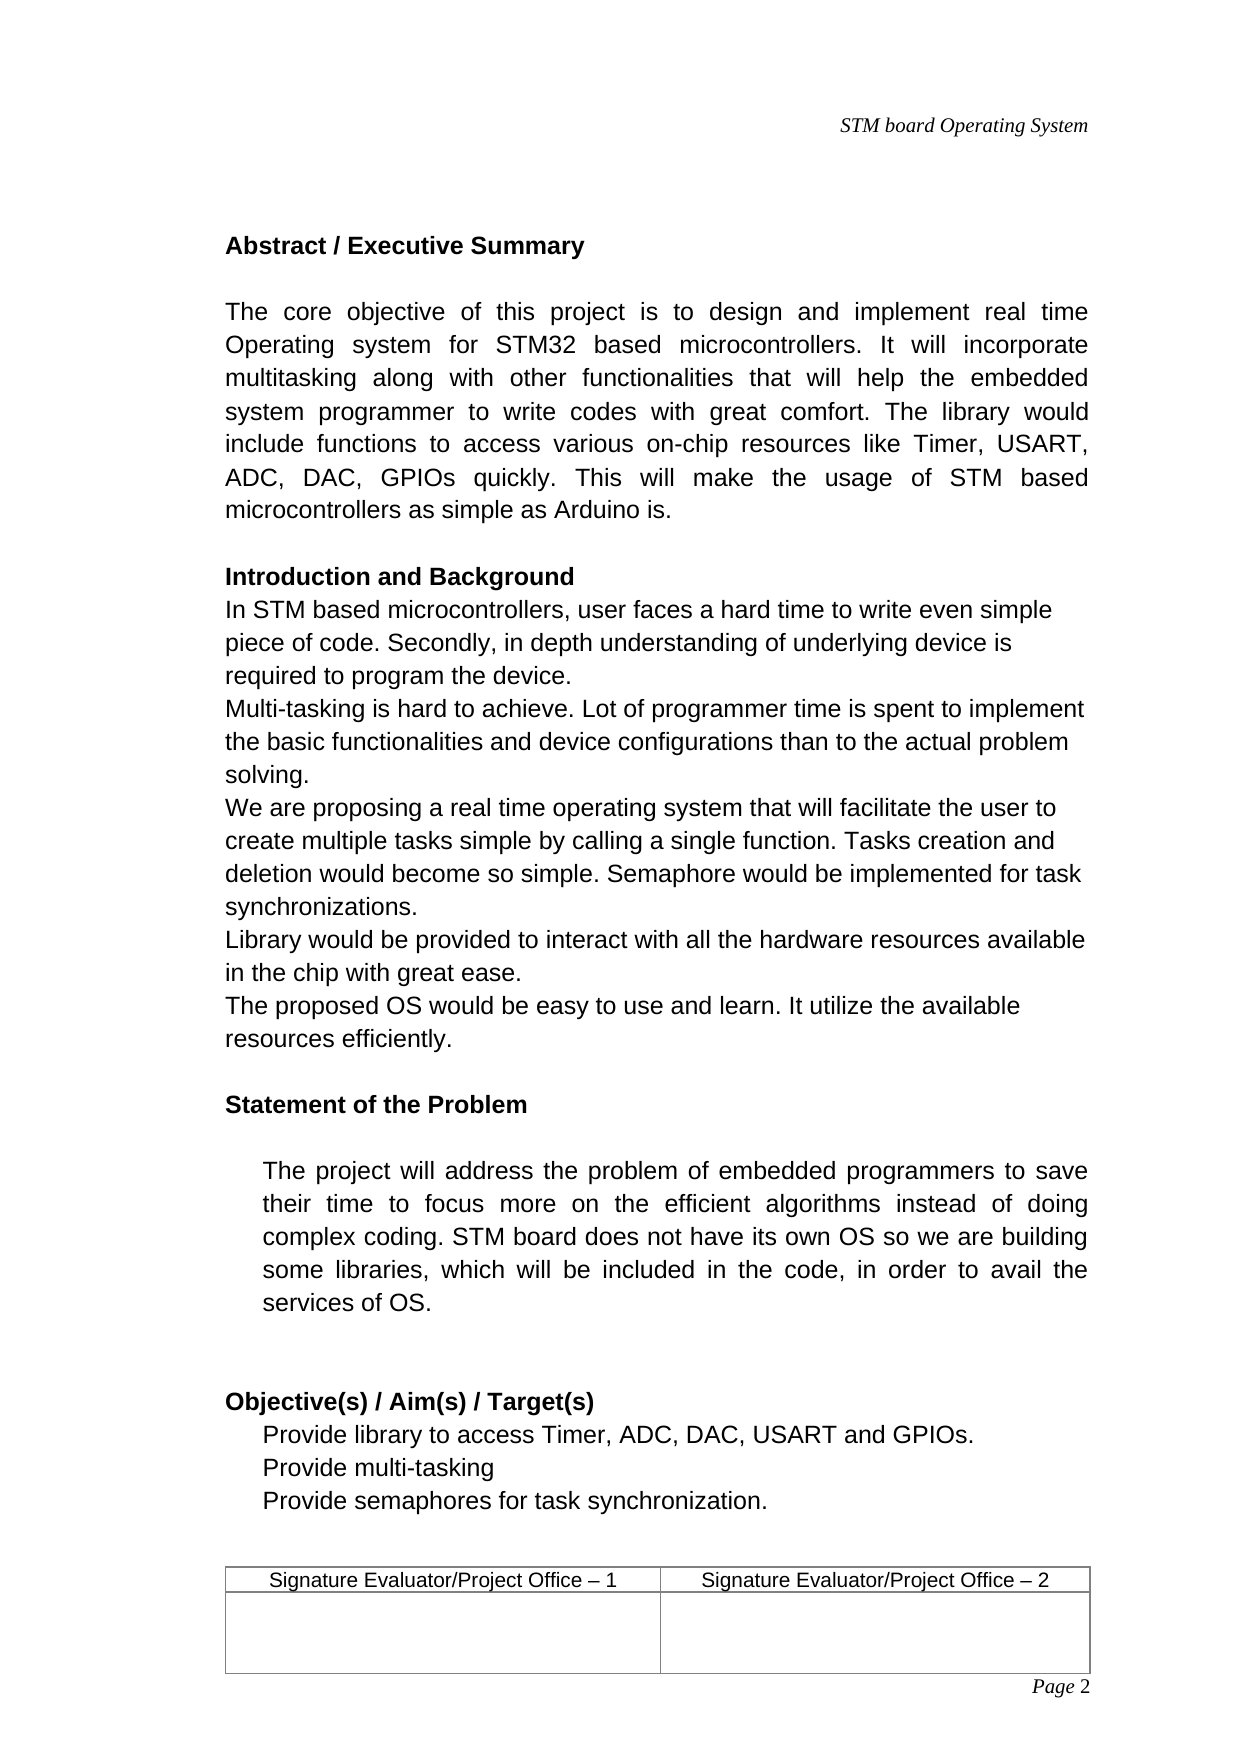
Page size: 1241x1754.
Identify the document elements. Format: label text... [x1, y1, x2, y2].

text Objective(s) / Aim(s) / Target(s) [225, 1387, 1090, 1416]
text Provide library to access Timer, ADC, DAC, USART and GPIOs. [262, 1420, 1090, 1449]
text Abstract / Executive Summary [225, 231, 1090, 260]
text Introduction and Background [225, 562, 1090, 590]
text In STM based microcontrollers, user faces a hard time to write even simple piece of code. Secondly, in depth understanding of underlying device is required to program the device. [225, 594, 1090, 689]
text Provide semaphores for task synchronization. [262, 1486, 1090, 1515]
text Library would be provided to interact with all the hardware resources available in the chip with great ease. [225, 925, 1090, 987]
text The proposed OS would be easy to use and learn. It utilize the available resources efficiently. [225, 991, 1090, 1053]
text Provide multi-tasking [262, 1453, 1090, 1482]
text We are proposing a real time operating system that will facilitate the user to create multiple tasks simple by calling a single function. Tasks creation and deletion would become so simple. Semaphore would be implemented for task synchronizations. [225, 793, 1090, 921]
text The core objective of this project is to design and implement real time Operating system for STM32 based microcontrollers. It will incorporate multitasking along with other functionalities that will help the embedded system programmer to write codes with great comfort. The library would include functions to access various on-chip resources like Timer, USART, ADC, DAC, GPIOs quickly. This will make the usage of STM based microcontrollers as simple as Arduino is. [225, 297, 1090, 524]
text Statement of the Problem [225, 1090, 1090, 1119]
text The project will address the problem of embedded programmers to save their time to focus more on the efficient algorithms instead of doing complex coding. STM board does not have its own OS so we are building some libraries, which will be included in the code, in order to avail the services of OS. [262, 1156, 1090, 1317]
text Multi-tasking is hard to achieve. Lot of programmer time is spent to implement the basic functionalities and device configurations than to the actual problem solving. [225, 694, 1090, 788]
